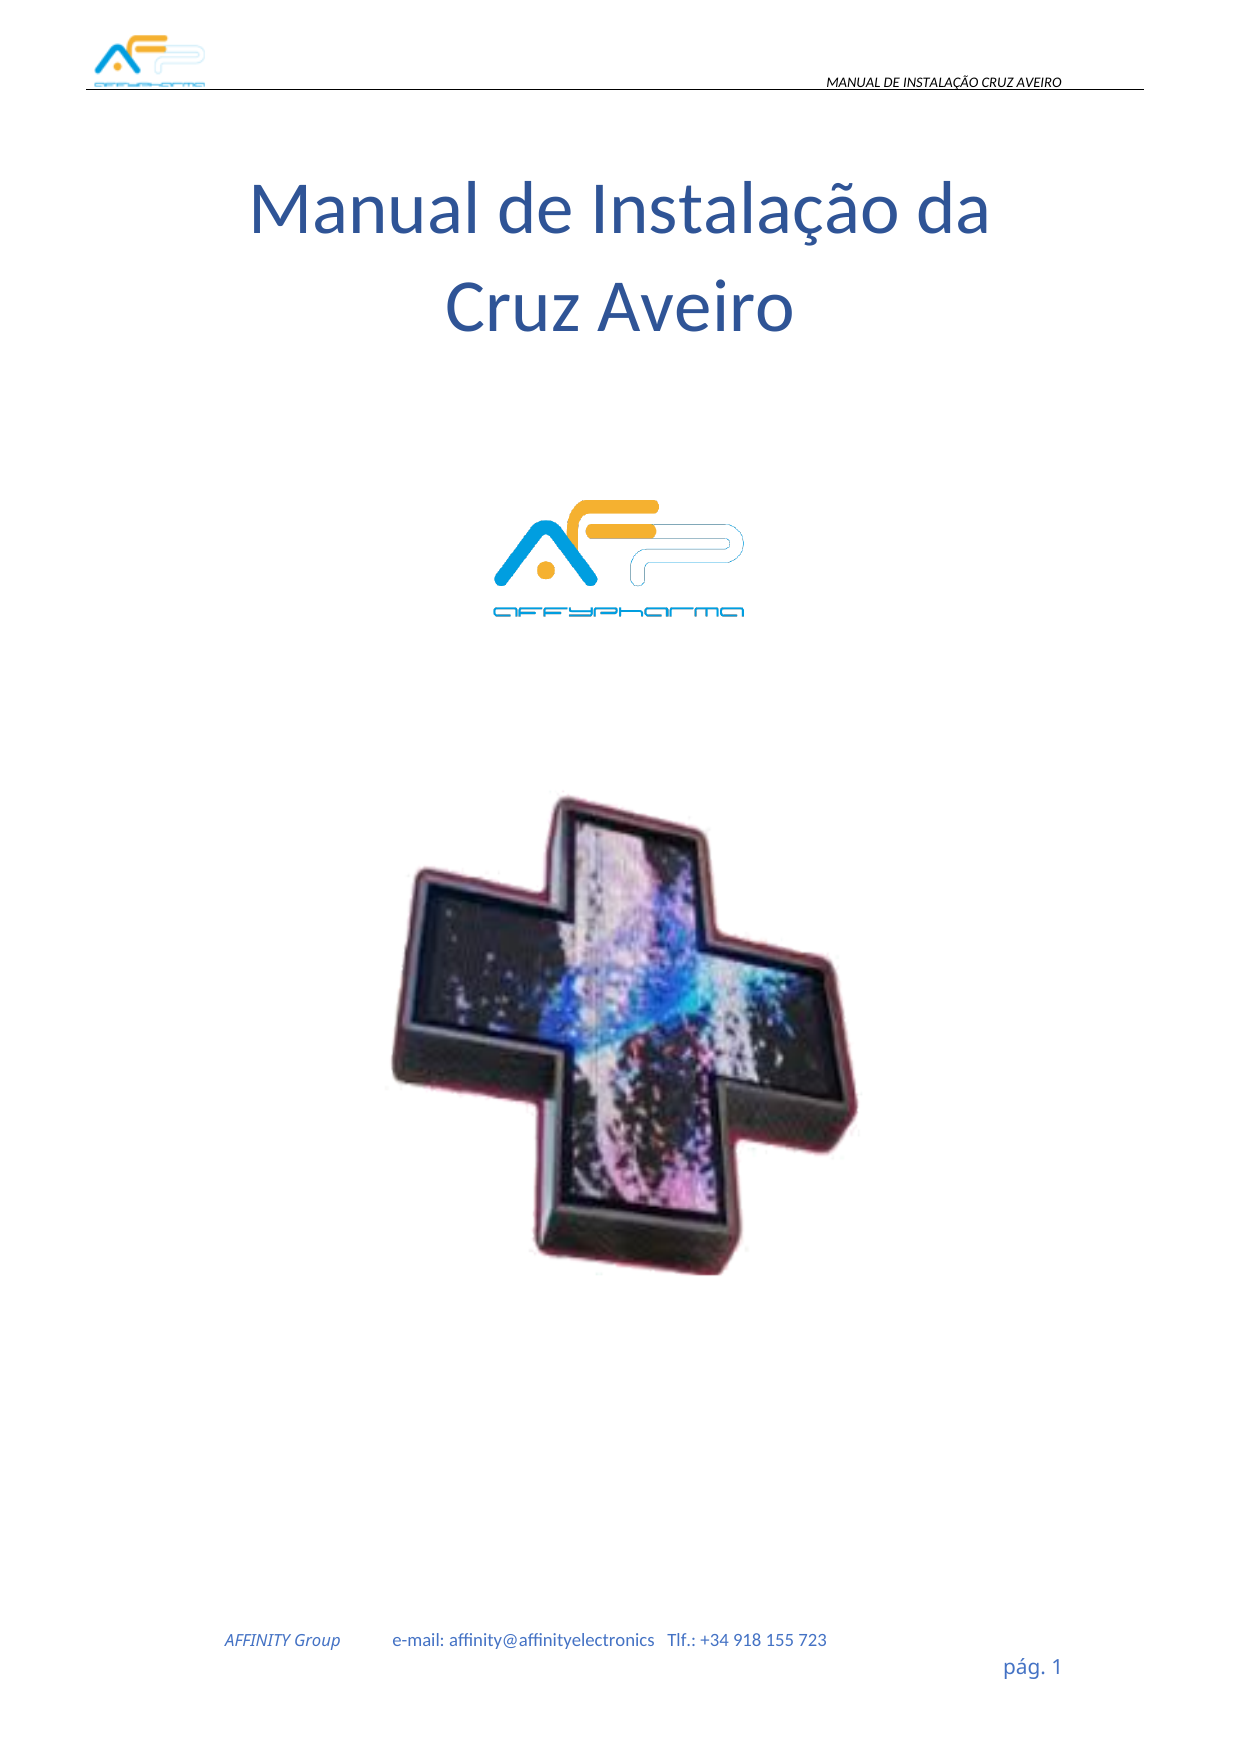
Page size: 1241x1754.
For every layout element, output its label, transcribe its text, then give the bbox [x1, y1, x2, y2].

picture [489, 489, 751, 623]
picture [93, 31, 208, 89]
text Manual de Instalação da Cruz Aveiro [177, 160, 1063, 351]
picture [376, 778, 864, 1305]
